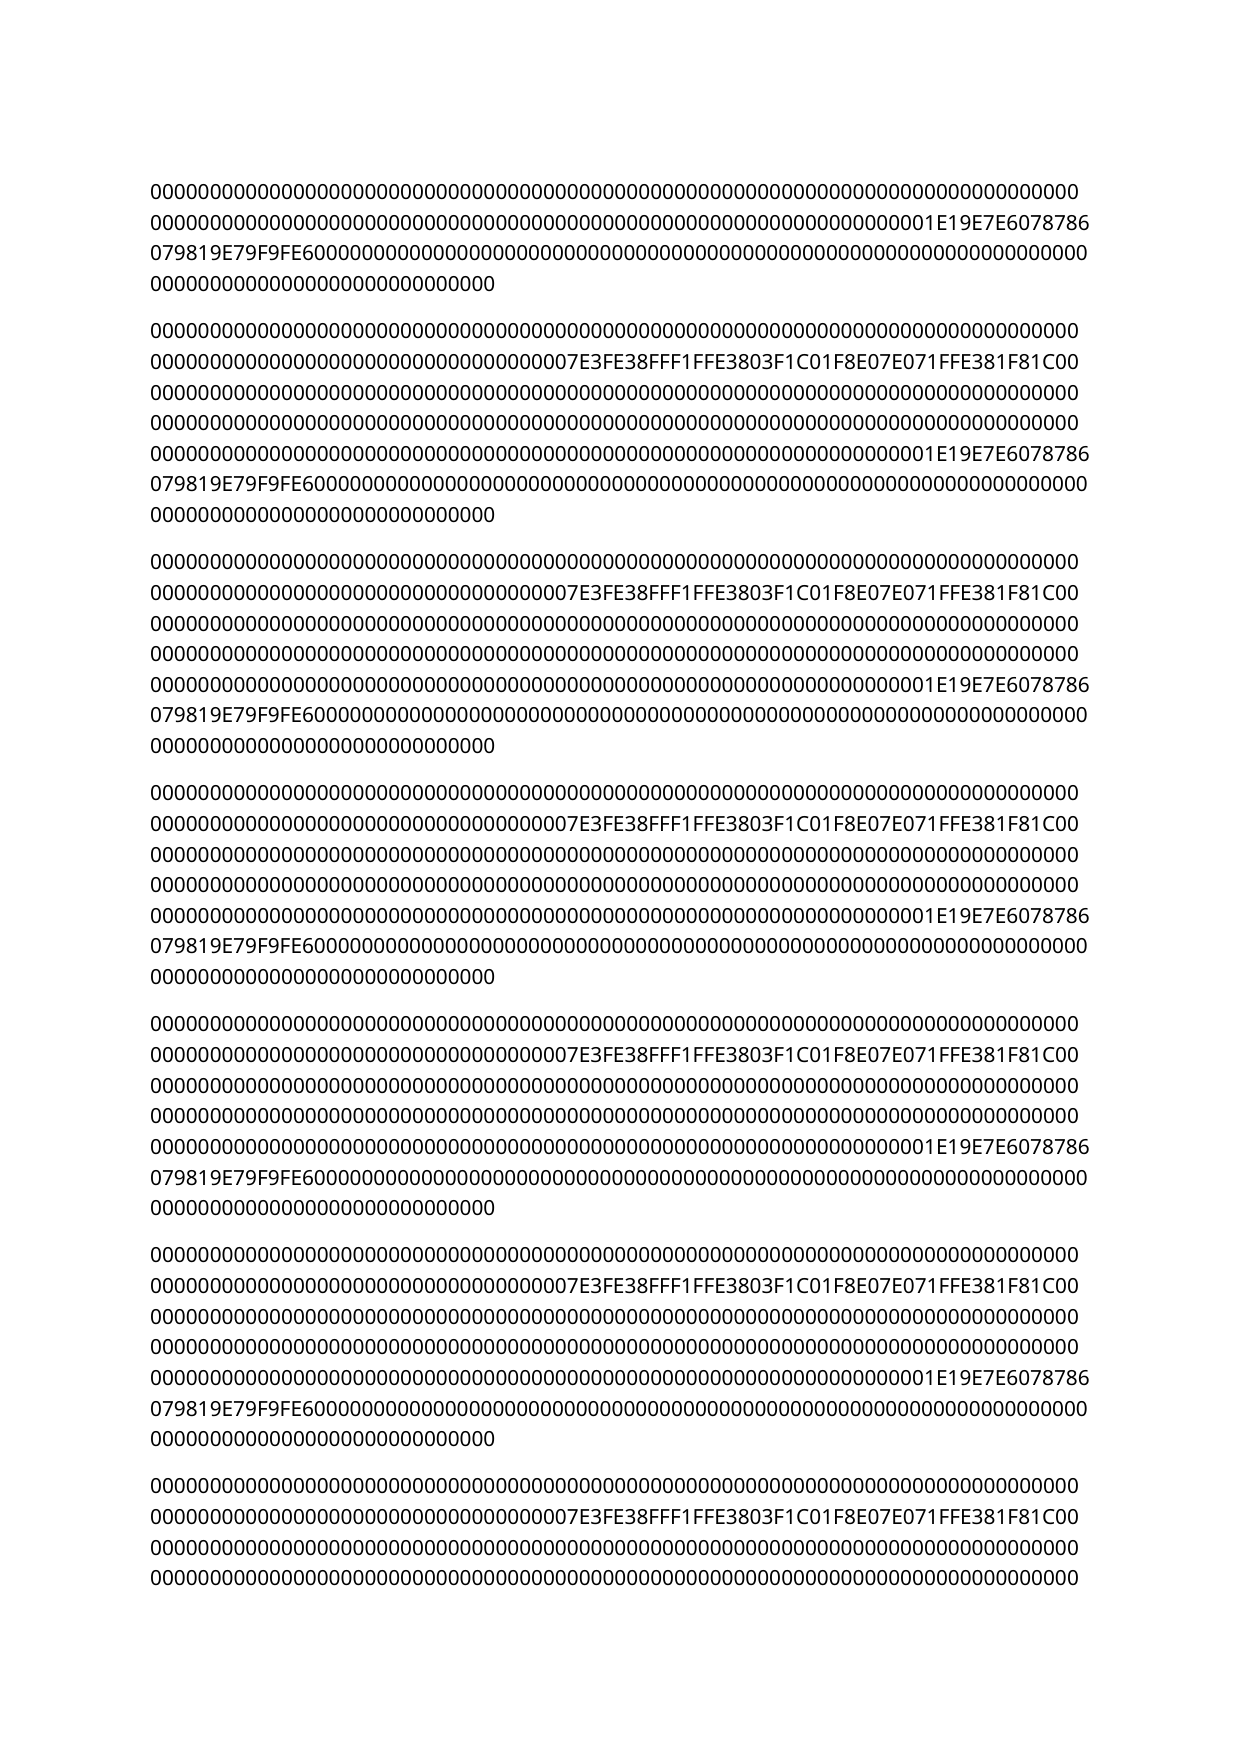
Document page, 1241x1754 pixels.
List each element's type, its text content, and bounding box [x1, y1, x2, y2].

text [150, 1472, 1090, 1592]
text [150, 177, 1090, 297]
